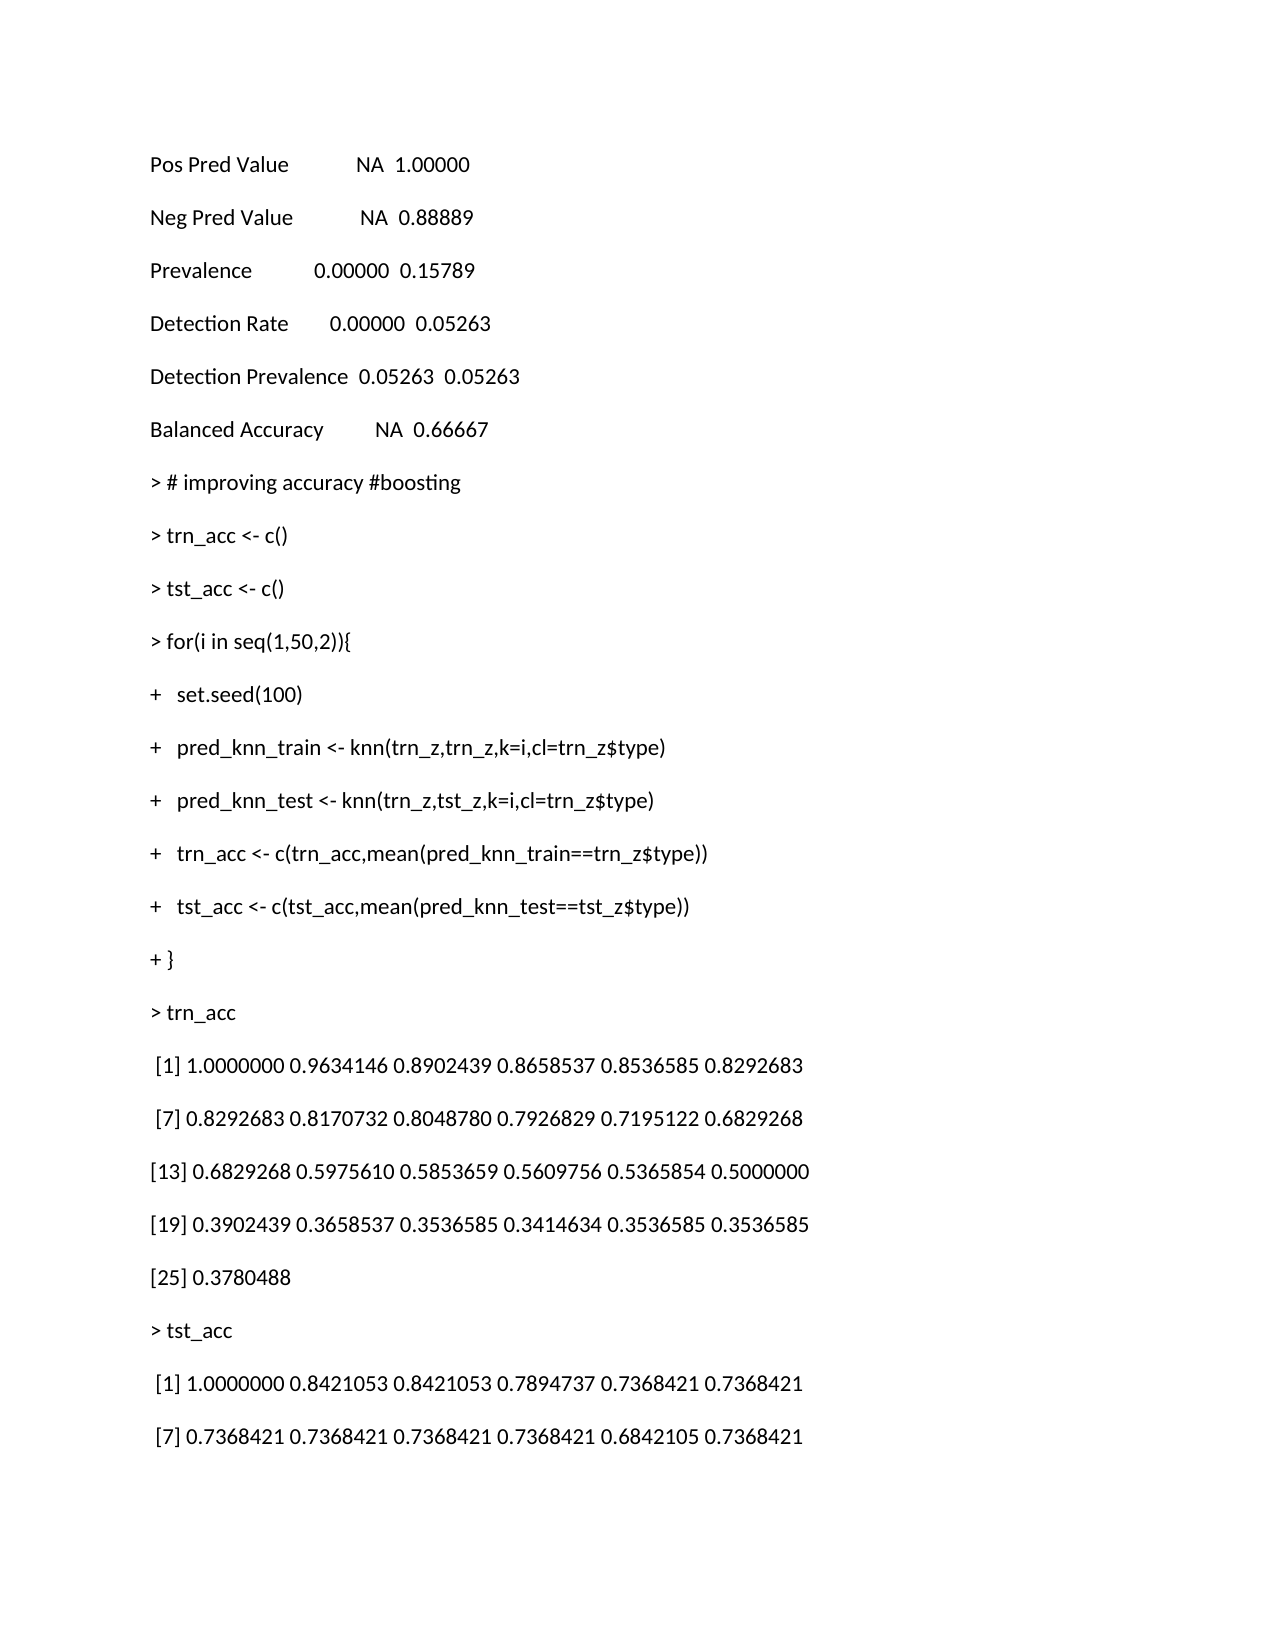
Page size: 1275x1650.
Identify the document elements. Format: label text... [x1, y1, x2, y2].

text [1] 1.0000000 0.9634146 0.8902439 0.8658537 0.8536585 0.8292683 [150, 1051, 1125, 1079]
text Neg Pred Value NA 0.88889 [150, 203, 1125, 231]
text Balanced Accuracy NA 0.66667 [150, 415, 1125, 443]
text Detection Rate 0.00000 0.05263 [150, 309, 1125, 337]
text Prevalence 0.00000 0.15789 [150, 256, 1125, 284]
text [7] 0.8292683 0.8170732 0.8048780 0.7926829 0.7195122 0.6829268 [150, 1104, 1125, 1132]
text [19] 0.3902439 0.3658537 0.3536585 0.3414634 0.3536585 0.3536585 [150, 1210, 1125, 1238]
text Pos Pred Value NA 1.00000 [150, 150, 1125, 178]
text > for(i in seq(1,50,2)){ [150, 627, 1125, 655]
text [1] 1.0000000 0.8421053 0.8421053 0.7894737 0.7368421 0.7368421 [150, 1369, 1125, 1397]
text > trn_acc [150, 998, 1125, 1026]
text + trn_acc <- c(trn_acc,mean(pred_knn_train==trn_z$type)) [150, 839, 1125, 867]
text + set.seed(100) [150, 680, 1125, 708]
text + tst_acc <- c(tst_acc,mean(pred_knn_test==tst_z$type)) [150, 892, 1125, 920]
text [7] 0.7368421 0.7368421 0.7368421 0.7368421 0.6842105 0.7368421 [150, 1422, 1125, 1451]
text > tst_acc [150, 1316, 1125, 1344]
text Detection Prevalence 0.05263 0.05263 [150, 362, 1125, 390]
text + } [150, 945, 1125, 973]
text + pred_knn_test <- knn(trn_z,tst_z,k=i,cl=trn_z$type) [150, 786, 1125, 814]
text > # improving accuracy #boosting [150, 468, 1125, 496]
text + pred_knn_train <- knn(trn_z,trn_z,k=i,cl=trn_z$type) [150, 733, 1125, 761]
text > trn_acc <- c() [150, 521, 1125, 549]
text > tst_acc <- c() [150, 574, 1125, 602]
text [25] 0.3780488 [150, 1263, 1125, 1291]
text [13] 0.6829268 0.5975610 0.5853659 0.5609756 0.5365854 0.5000000 [150, 1157, 1125, 1185]
